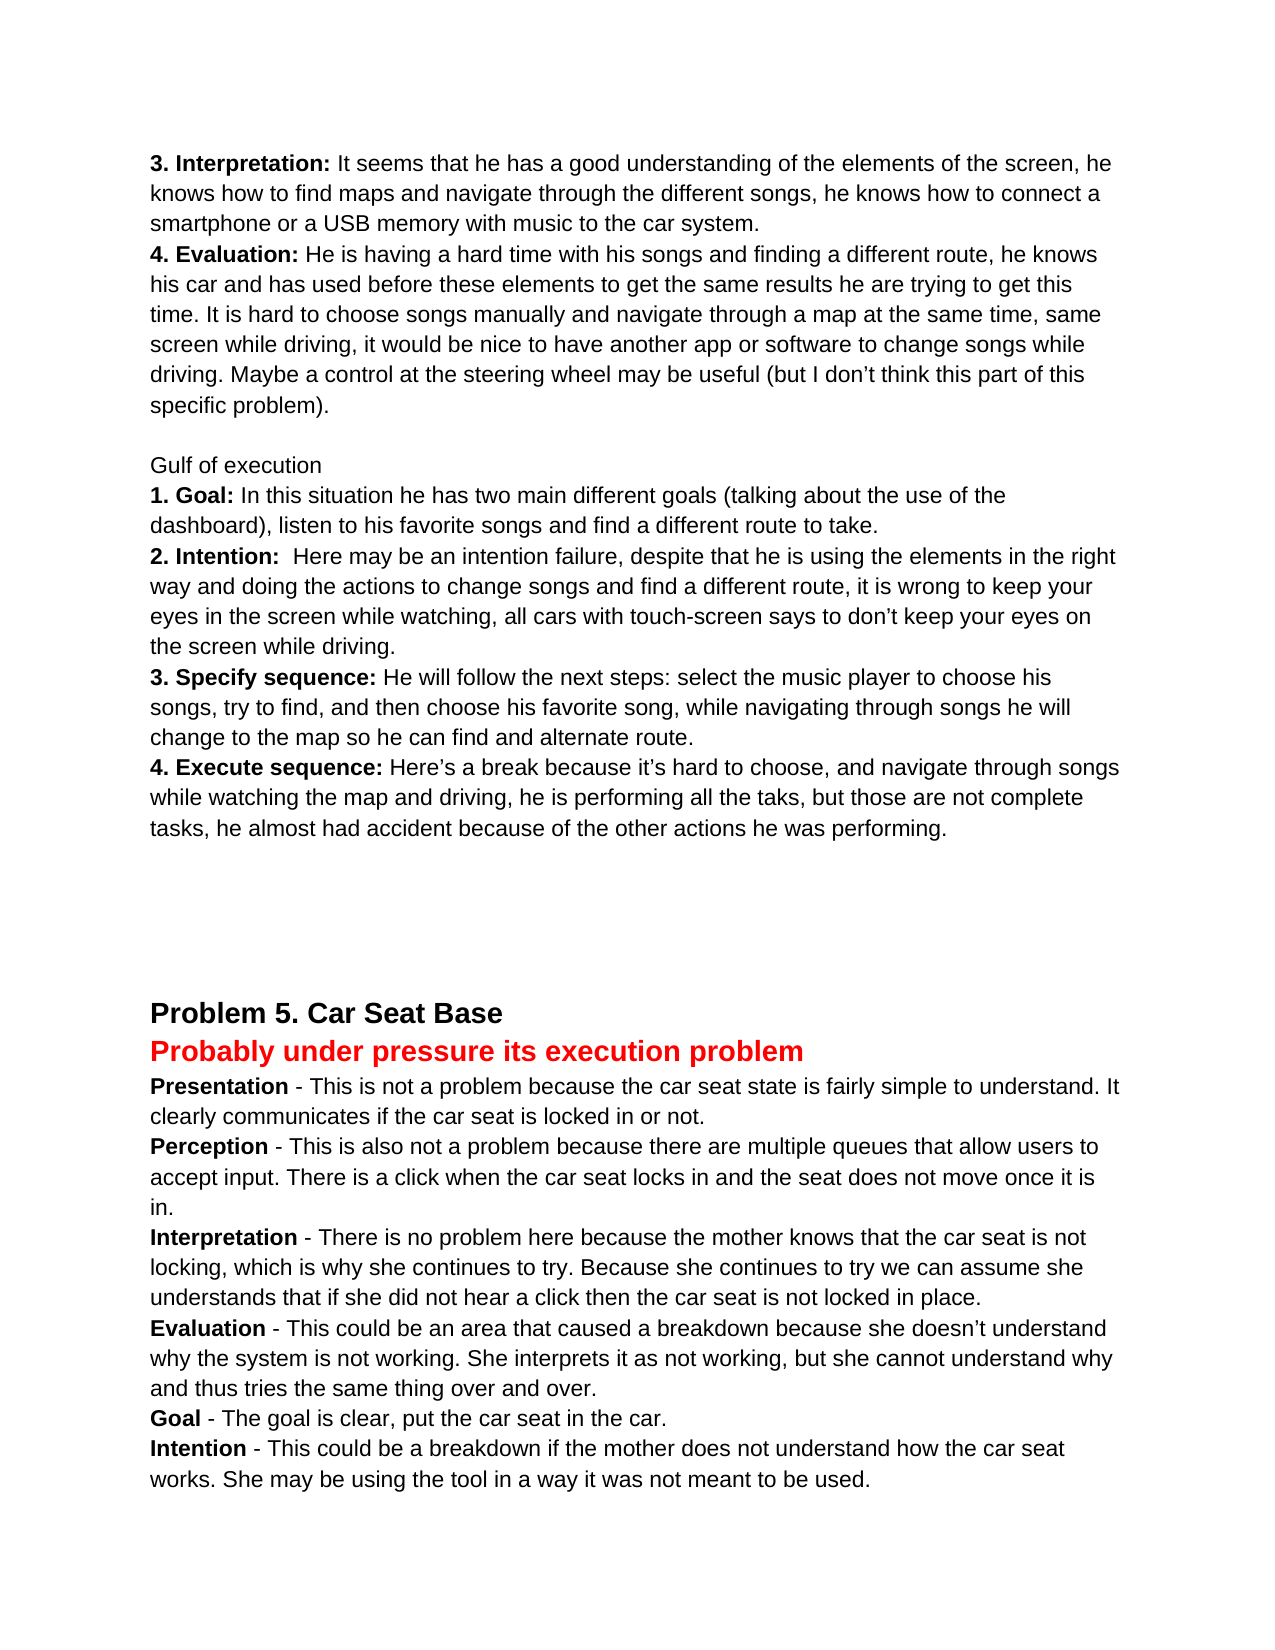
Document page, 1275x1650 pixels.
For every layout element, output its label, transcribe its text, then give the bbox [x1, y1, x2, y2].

text 2. Intention: Here may be an intention failure, despite that he is using the elements in the right way and doing the actions to change songs and find a different route, it is wrong to keep your eyes in the screen while watching, all cars with touch-screen says to don’t keep your eyes on the screen while driving. [150, 543, 1125, 660]
text Problem 5. Car Seat Base [150, 996, 1125, 1029]
text Probably under pressure its execution problem [150, 1034, 1125, 1068]
text 3. Specify sequence: He will follow the next steps: select the music player to choose his songs, try to find, and then choose his favorite song, while navigating through songs he will change to the map so he can find and alternate route. [150, 663, 1125, 750]
text Evaluation - This could be an area that caused a breakdown because she doesn’t understand why the system is not working. She interprets it as not working, but she cannot understand why and thus tries the same thing over and over. [150, 1314, 1125, 1401]
text 4. Evaluation: He is having a hard time with his songs and finding a different route, he knows his car and has used before these elements to get the same results he are trying to get this time. It is hard to choose songs manually and navigate through a map at the same time, same screen while driving, it would be nice to have another app or software to change songs while driving. Maybe a control at the steering wheel may be useful (but I don’t think this part of this specific problem). [150, 241, 1125, 418]
text 1. Goal: In this situation he has two main different goals (talking about the use of the dashboard), listen to his favorite songs and find a different route to take. [150, 482, 1125, 539]
text Goal - The goal is clear, put the car seat in the car. [150, 1405, 1125, 1432]
text 3. Interpretation: It seems that he has a good understanding of the elements of the screen, he knows how to find maps and navigate through the different songs, he knows how to connect a smartphone or a USB memory with music to the car system. [150, 150, 1125, 237]
text Intention - This could be a breakdown if the mother does not understand how the car seat works. She may be using the tool in a way it was not meant to be used. [150, 1435, 1125, 1492]
text Perception - This is also not a problem because there are multiple queues that allow users to accept input. There is a click when the car seat locks in and the seat does not move once it is in. [150, 1133, 1125, 1220]
text Presentation - This is not a problem because the car seat state is fairly simple to understand. It clearly communicates if the car seat is locked in or not. [150, 1073, 1125, 1129]
text Gulf of execution [150, 452, 1125, 478]
text Interpretation - There is no problem here because the mother knows that the car seat is not locking, which is why she continues to try. Because she continues to try we can assume she understands that if she did not hear a click then the car seat is not locked in place. [150, 1224, 1125, 1311]
text 4. Execute sequence: Here’s a break because it’s hard to choose, and navigate through songs while watching the map and driving, he is performing all the taks, but those are not complete tasks, he almost had accident because of the other actions he was performing. [150, 754, 1125, 841]
